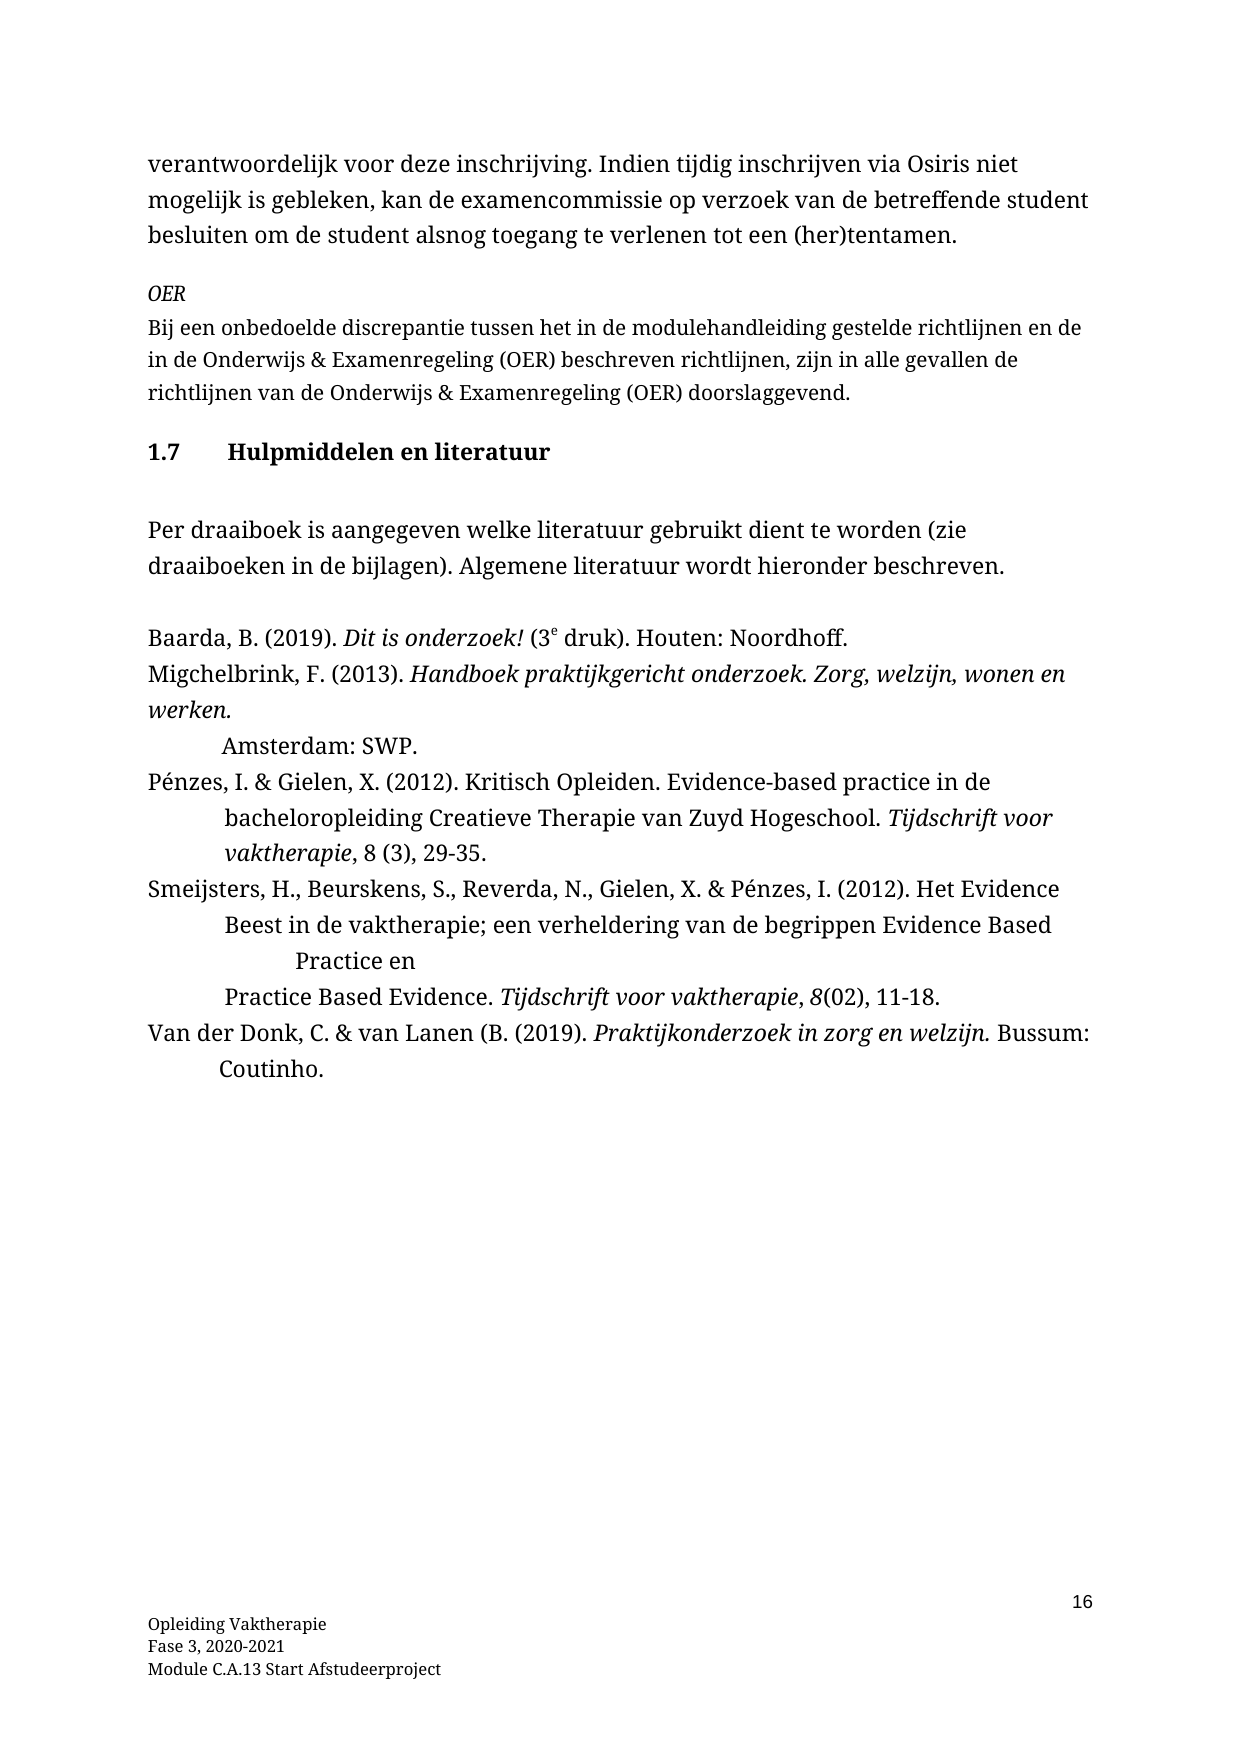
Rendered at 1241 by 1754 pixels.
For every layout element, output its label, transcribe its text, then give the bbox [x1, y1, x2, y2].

text Per draaiboek is aangegeven welke literatuur gebruikt dient te worden (zie draaiboeken in de bijlagen). Algemene literatuur wordt hieronder beschreven. [148, 514, 1093, 581]
text Bij een onbedoelde discrepantie tussen het in de modulehandleiding gestelde richtlijnen en de in de Onderwijs & Examenregeling (OER) beschreven richtlijnen, zijn in alle gevallen de richtlijnen van de Onderwijs & Examenregeling (OER) doorslaggevend. [148, 313, 1093, 407]
text Smeijsters, H., Beurskens, S., Reverda, N., Gielen, X. & Pénzes, I. (2012). Het Evidence [148, 873, 1093, 904]
subtitle OER [148, 280, 1093, 307]
text bacheloropleiding Creatieve Therapie van Zuyd Hogeschool. Tijdschrift voor [224, 801, 1093, 833]
text Amsterdam: SWP. [221, 729, 1093, 761]
text Coutinho. [148, 1053, 1093, 1084]
text Practice Based Evidence. Tijdschrift voor vaktherapie, 8(02), 11-18. [224, 981, 1093, 1012]
text Beest in de vaktherapie; een verheldering van de begrippen Evidence Based Practice en [224, 909, 1093, 976]
text vaktherapie, 8 (3), 29-35. [224, 837, 1093, 869]
text Van der Donk, C. & van Lanen (B. (2019). Praktijkonderzoek in zorg en welzijn. Bussum: [148, 1017, 1093, 1048]
text Baarda, B. (2019). Dit is onderzoek! (3e druk). Houten: Noordhoff. [148, 622, 1093, 653]
text Migchelbrink, F. (2013). Handboek praktijkgericht onderzoek. Zorg, welzijn, wonen en werken. [148, 658, 1093, 725]
subtitle 1.7 Hulpmiddelen en literatuur [148, 436, 1093, 467]
text Pénzes, I. & Gielen, X. (2012). Kritisch Opleiden. Evidence-based practice in de [148, 766, 1093, 797]
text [148, 148, 1093, 251]
